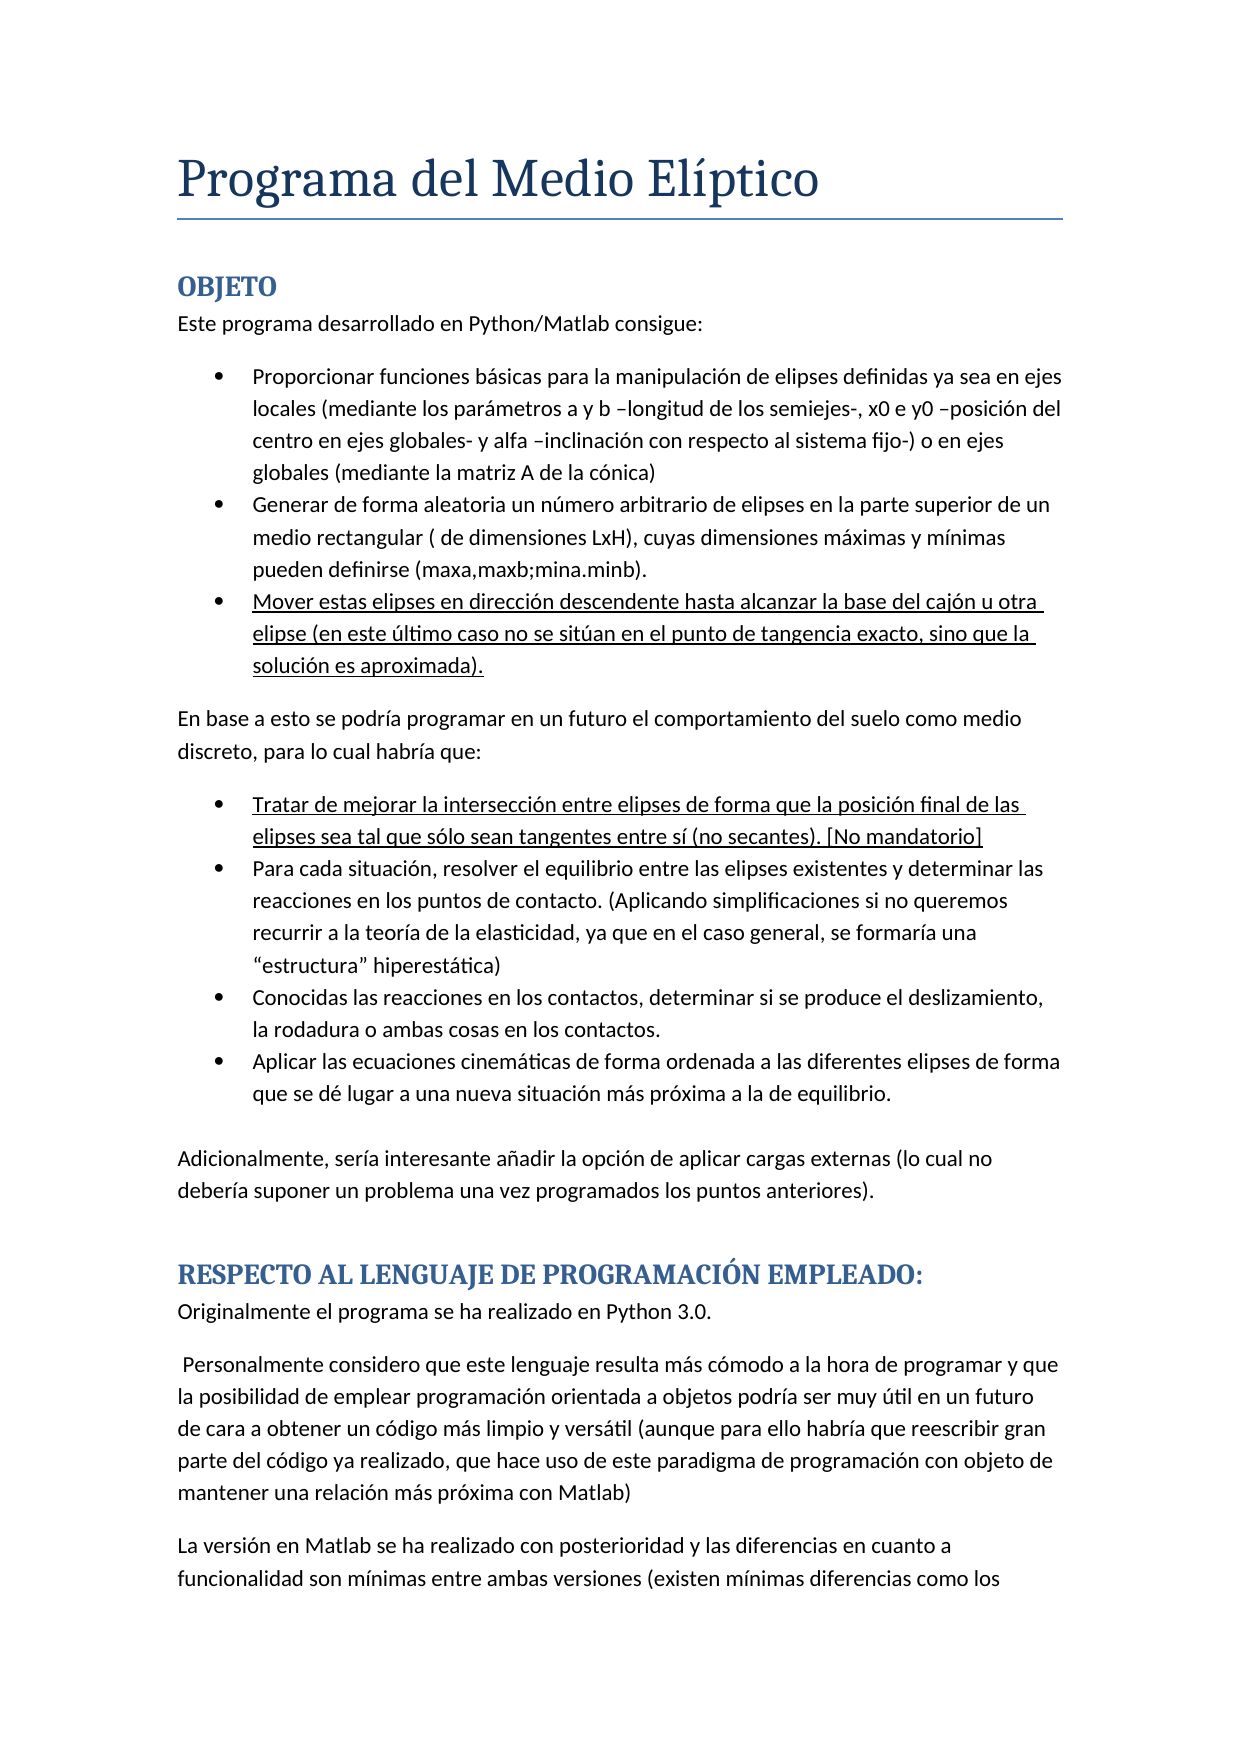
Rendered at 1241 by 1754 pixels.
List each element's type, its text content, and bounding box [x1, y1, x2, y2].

text En base a esto se podría programar en un futuro el comportamiento del suelo como medio discreto, para lo cual habría que: [177, 704, 1063, 765]
list Adicionalmente, sería interesante añadir la opción de aplicar cargas externas (lo cual no debería suponer un problema una vez programados los puntos anteriores). [177, 1144, 1063, 1204]
list Proporcionar funciones básicas para la manipulación de elipses definidas ya sea en ejes locales (mediante los parámetros a y b –longitud de los semiejes-, x0 e y0 –posición del centro en ejes globales- y alfa –inclinación con respecto al sistema fijo-) o en ejes globales (mediante la matriz A de la cónica) [215, 362, 1063, 486]
text Originalmente el programa se ha realizado en Python 3.0. [177, 1297, 1063, 1325]
list Generar de forma aleatoria un número arbitrario de elipses en la parte superior de un medio rectangular ( de dimensiones LxH), cuyas dimensiones máximas y mínimas pueden definirse (maxa,maxb;mina.minb). [215, 491, 1063, 583]
title Programa del Medio Elíptico [177, 148, 1063, 218]
subtitle RESPECTO AL LENGUAJE DE PROGRAMACIÓN EMPLEADO: [177, 1258, 1063, 1292]
list Conocidas las reacciones en los contactos, determinar si se produce el deslizamiento, la rodadura o ambas cosas en los contactos. [215, 983, 1063, 1043]
list Para cada situación, resolver el equilibrio entre las elipses existentes y determinar las reacciones en los puntos de contacto. (Aplicando simplificaciones si no queremos recurrir a la teoría de la elasticidad, ya que en el caso general, se formaría una “estructura” hiperestática) [215, 854, 1063, 979]
text Personalmente considero que este lenguaje resulta más cómodo a la hora de programar y que la posibilidad de emplear programación orientada a objetos podría ser muy útil en un futuro de cara a obtener un código más limpio y versátil (aunque para ello habría que reescribir gran parte del código ya realizado, que hace uso de este paradigma de programación con objeto de mantener una relación más próxima con Matlab) [177, 1350, 1063, 1507]
list Aplicar las ecuaciones cinemáticas de forma ordenada a las diferentes elipses de forma que se dé lugar a una nueva situación más próxima a la de equilibrio. [215, 1047, 1063, 1107]
list Tratar de mejorar la intersección entre elipses de forma que la posición final de las elipses sea tal que sólo sean tangentes entre sí (no secantes). [No mandatorio] [215, 790, 1063, 850]
subtitle OBJETO [177, 270, 1063, 304]
text Este programa desarrollado en Python/Matlab consigue: [177, 309, 1063, 337]
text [177, 1532, 1063, 1592]
list Mover estas elipses en dirección descendente hasta alcanzar la base del cajón u otra elipse (en este último caso no se sitúan en el punto de tangencia exacto, sino que la solución es aproximada). [215, 587, 1063, 679]
